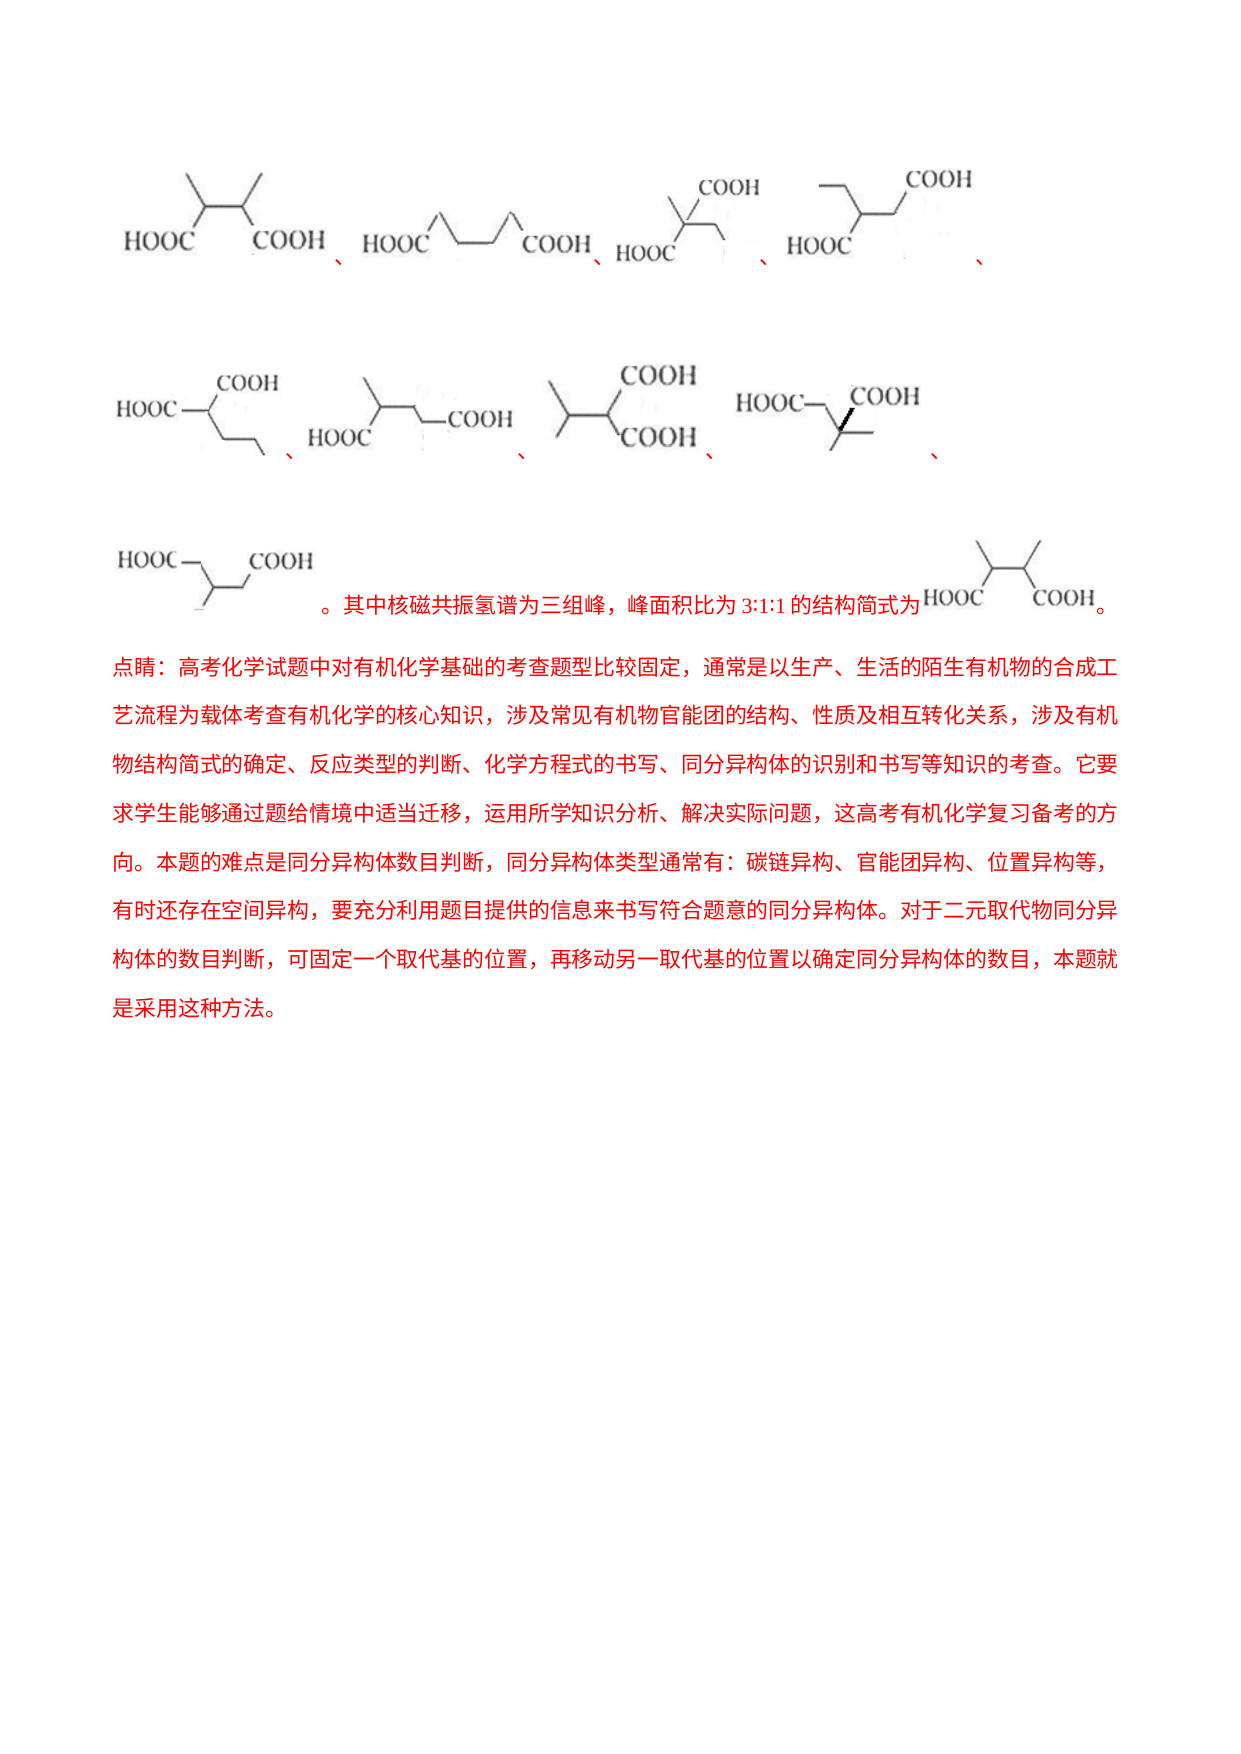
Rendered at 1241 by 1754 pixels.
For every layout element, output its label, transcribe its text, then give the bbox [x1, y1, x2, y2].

list 点睛：高考化学试题中对有机化学基础的考查题型比较固定，通常是以生产、生活的陌生有机物的合成工艺流程为载体考查有机化学的核心知识，涉及常见有机物官能团的结构、性质及相互转化关系，涉及有机物结构简式的确定、反应类型的判断、化学方程式的书写、同分异构体的识别和书写等知识的考查。它要求学生能够通过题给情境中适当迁移，运用所学知识分析、解决实际问题，这高考有机化学复习备考的方向。本题的难点是同分异构体数目判断，同分异构体类型通常有：碳链异构、官能团异构、位置异构等，有时还存在空间异构，要充分利用题目提供的信息来书写符合题意的同分异构体。对于二元取代物同分异构体的数目判断，可固定一个取代基的位置，再移动另一取代基的位置以确定同分异构体的数目，本题就是采用这种方法。 [112, 649, 1128, 1023]
picture [781, 167, 975, 265]
picture [112, 162, 334, 265]
picture [921, 539, 1097, 614]
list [112, 162, 1128, 633]
picture [112, 372, 286, 459]
picture [727, 372, 931, 459]
picture [355, 203, 594, 265]
picture [307, 375, 517, 459]
picture [615, 173, 760, 265]
picture [538, 357, 706, 459]
picture [112, 535, 322, 614]
